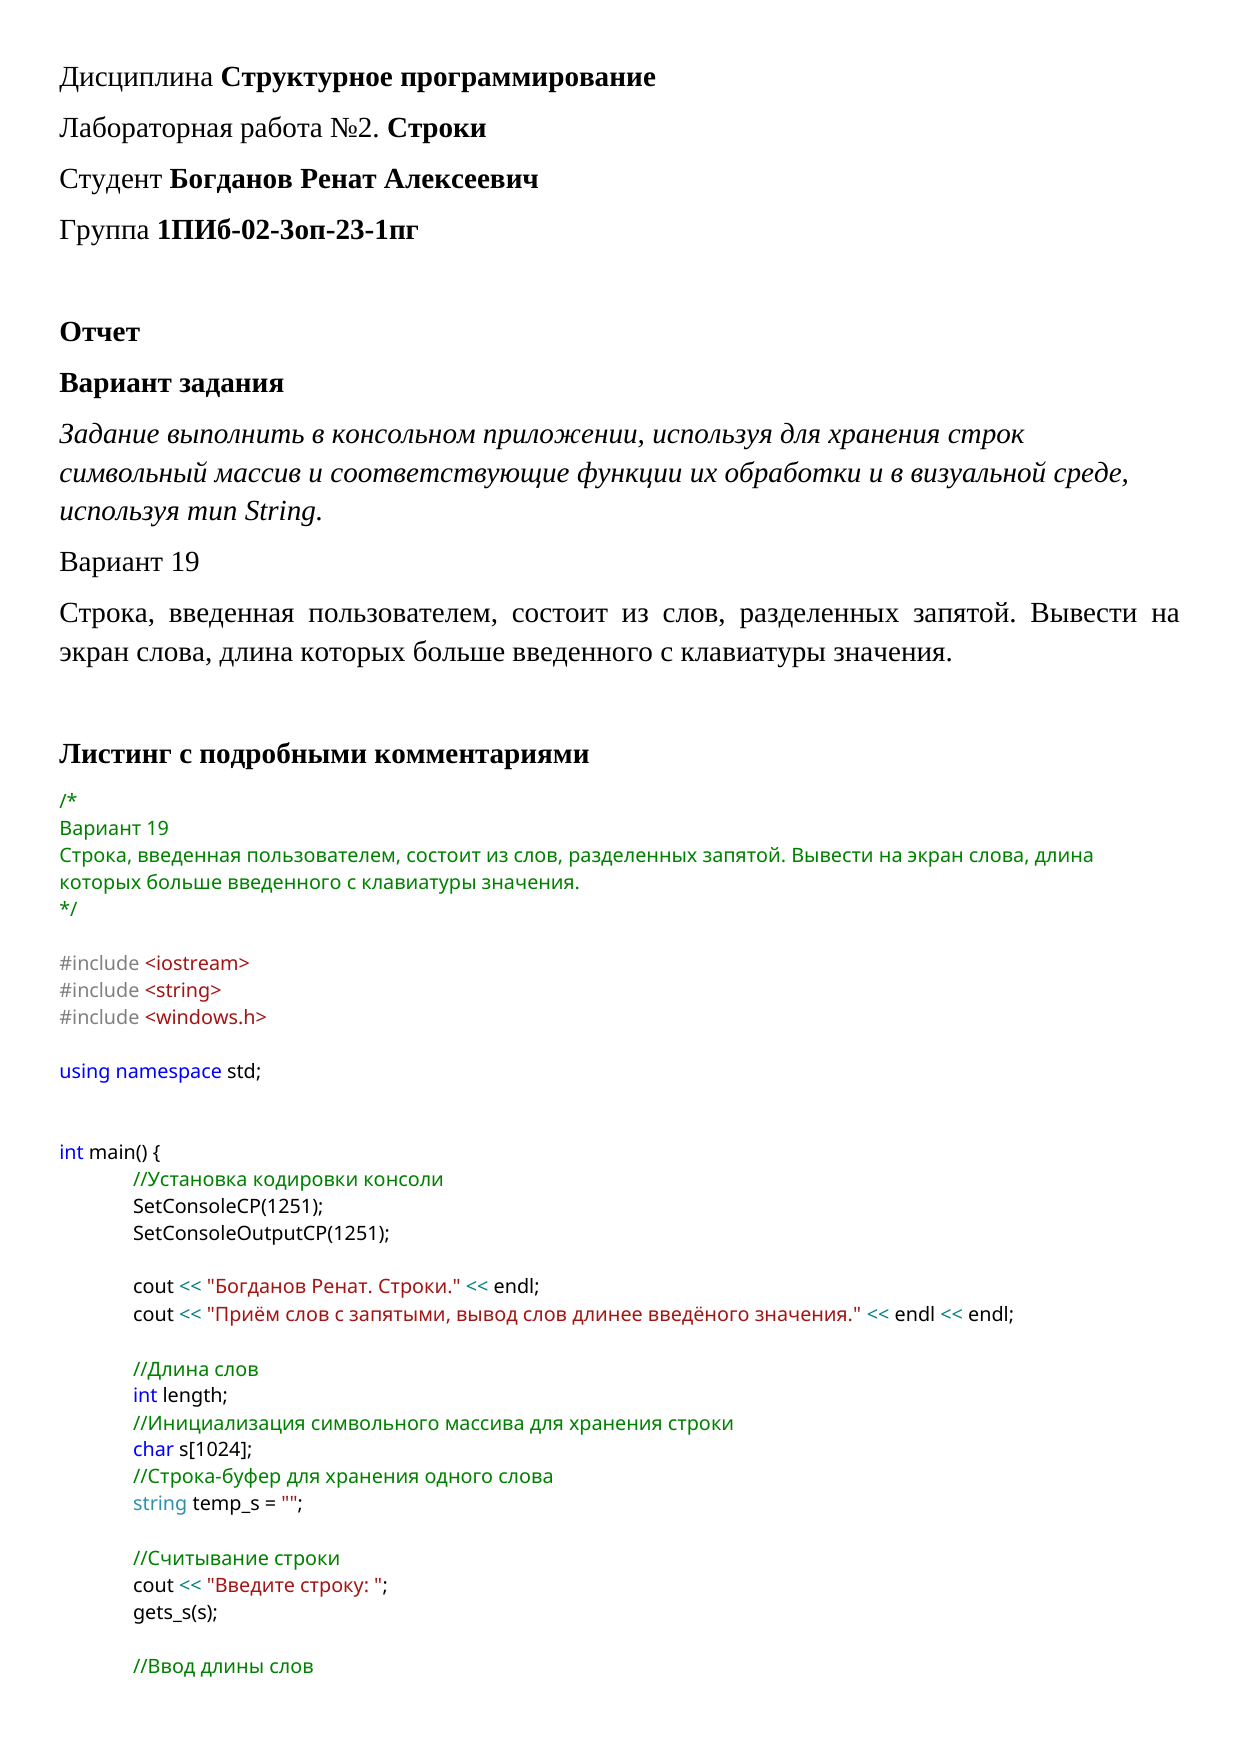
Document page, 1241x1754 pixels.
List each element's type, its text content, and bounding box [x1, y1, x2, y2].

text //Установка кодировки консоли [59, 1165, 1181, 1192]
text Строка, введенная пользователем, состоит из слов, разделенных запятой. Вывести на экран слова, длина которых больше введенного с клавиатуры значения. [59, 596, 1181, 668]
text Вариант 19 [59, 814, 1181, 841]
text //Строка-буфер для хранения одного слова [59, 1463, 1181, 1490]
text #include <iostream> [59, 949, 1181, 976]
text #include <string> [59, 976, 1181, 1003]
text //Инициализация символьного массива для хранения строки [59, 1409, 1181, 1436]
text cout << "Введите строку: "; [59, 1572, 1181, 1599]
text Вариант 19 [59, 544, 1181, 578]
text Отчет [59, 314, 1181, 348]
text SetConsoleOutputCP(1251); [59, 1219, 1181, 1246]
text using namespace std; [59, 1057, 1181, 1084]
text Листинг с подробными комментариями [59, 736, 1181, 770]
text cout << "Приём слов с запятыми, вывод слов длинее введёного значения." << endl << endl; [59, 1300, 1181, 1327]
text Лабораторная работа №2. Строки [59, 110, 1181, 144]
text char s[1024]; [59, 1436, 1181, 1463]
text */ [59, 895, 1181, 922]
text Дисциплина Структурное программирование [59, 59, 1181, 93]
text gets_s(s); [59, 1599, 1181, 1626]
text SetConsoleCP(1251); [59, 1192, 1181, 1219]
text cout << "Богданов Ренат. Строки." << endl; [59, 1273, 1181, 1300]
text Строка, введенная пользователем, состоит из слов, разделенных запятой. Вывести на экран слова, длина которых больше введенного с клавиатуры значения. [59, 841, 1181, 895]
text Вариант задания [59, 365, 1181, 399]
text //Длина слов [59, 1355, 1181, 1382]
text //Считывание строки [59, 1545, 1181, 1572]
text Студент Богданов Ренат Алексеевич [59, 161, 1181, 195]
text //Ввод длины слов [59, 1653, 1181, 1679]
text #include <windows.h> [59, 1003, 1181, 1030]
text Группа 1ПИб-02-3оп-23-1пг [59, 212, 1181, 246]
text /* [59, 787, 1181, 814]
text Задание выполнить в консольном приложении, используя для хранения строк символьный массив и соответствующие функции их обработки и в визуальной среде, используя тип String. [59, 416, 1181, 527]
text int main() { [59, 1138, 1181, 1165]
text string temp_s = ""; [59, 1490, 1181, 1517]
text int length; [59, 1382, 1181, 1409]
